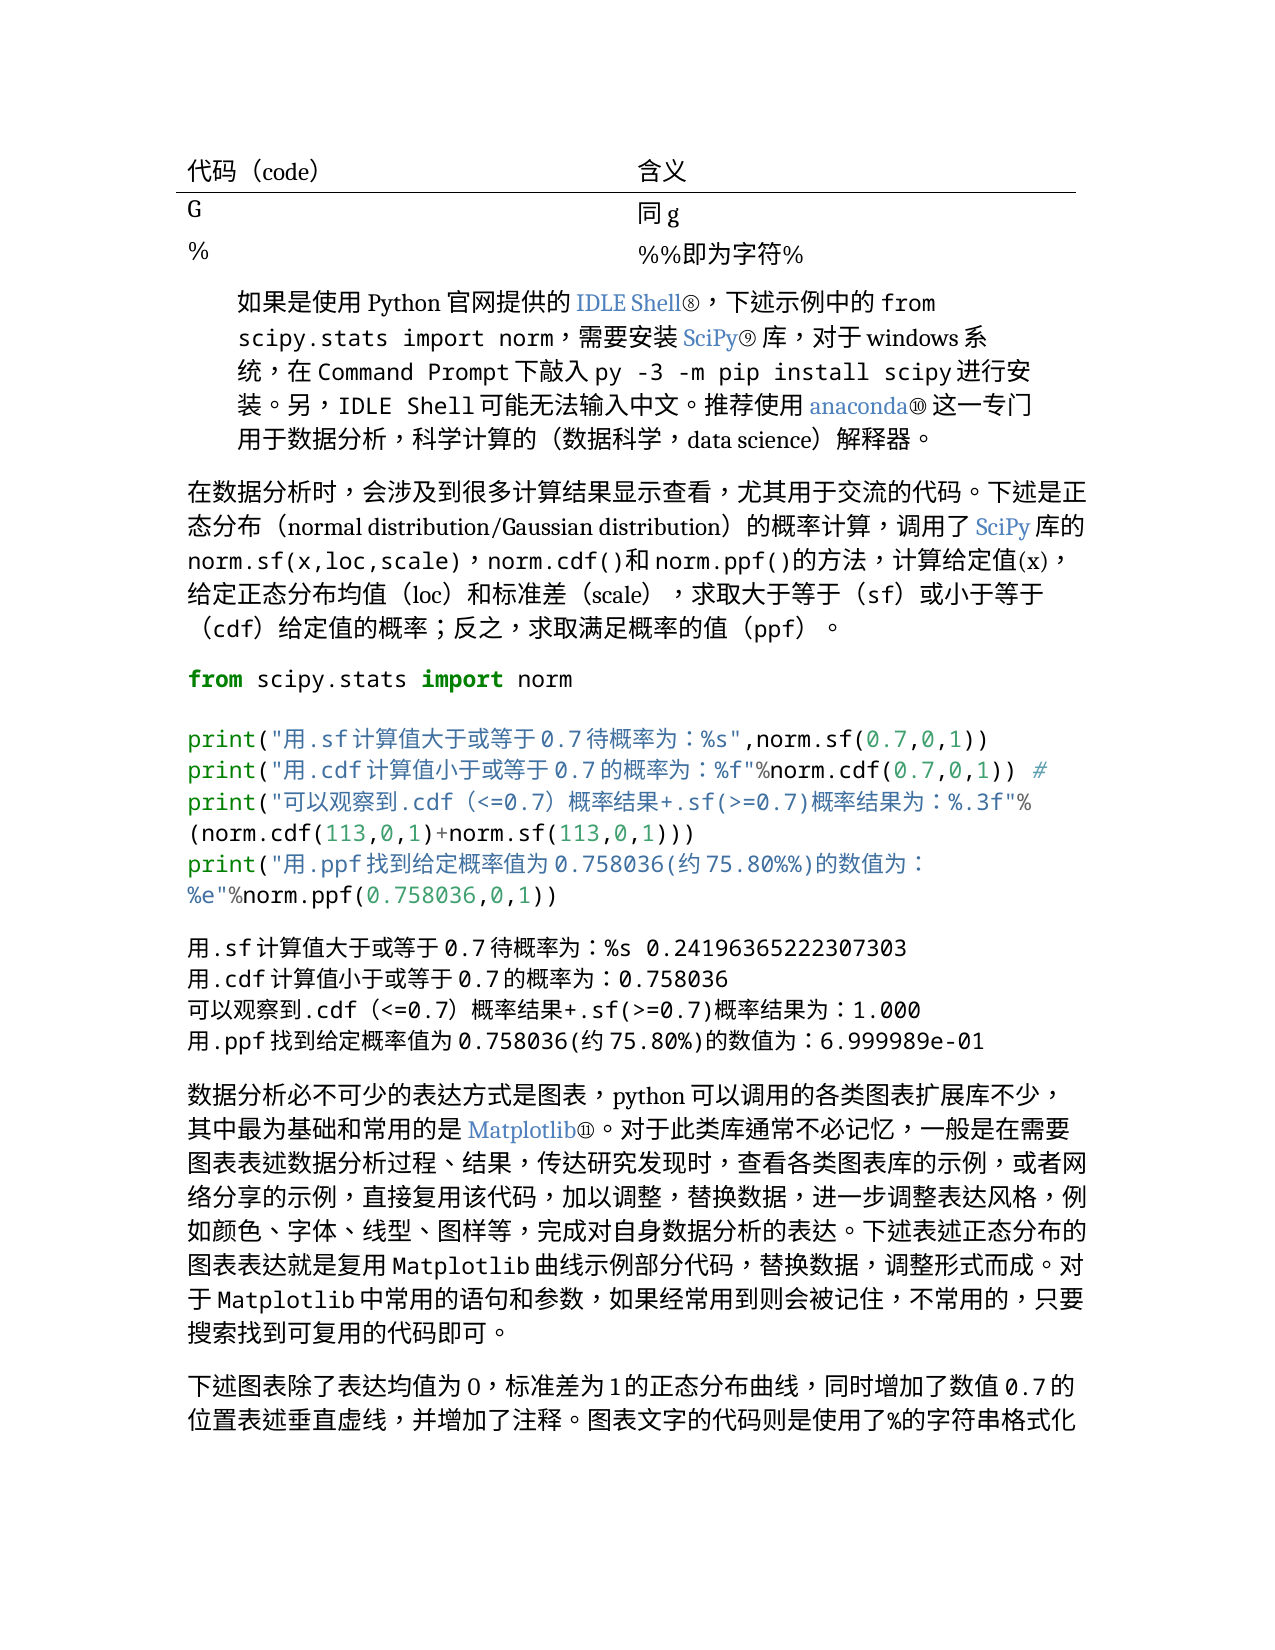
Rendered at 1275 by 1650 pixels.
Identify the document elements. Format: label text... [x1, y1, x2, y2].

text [187, 1369, 1087, 1437]
table_cell % [176, 233, 626, 275]
text from scipy.stats import norm print("用.sf计算值大于或等于0.7待概率为：%s",norm.sf(0.7,0,1)) print("用.cdf计算值小于或等于0.7的概率为：%f"%norm.cdf(0.7,0,1)) # print("可以观察到.cdf（<=0.7）概率结果+.sf(>=0.7)概率结果为：%.3f"%(norm.cdf(113,0,1)+norm.sf(113,0,1))) print("用.ppf找到给定概率值为0.758036(约75.80%%)的数值为：%e"%norm.ppf(0.758036,0,1)) [187, 663, 1087, 911]
text 数据分析必不可少的表达方式是图表，python可以调用的各类图表扩展库不少，其中最为基础和常用的是Matplotlib⑪。对于此类库通常不必记忆，一般是在需要图表表述数据分析过程、结果，传达研究发现时，查看各类图表库的示例，或者网络分享的示例，直接复用该代码，加以调整，替换数据，进一步调整表达风格，例如颜色、字体、线型、图样等，完成对自身数据分析的表达。下述表述正态分布的图表表达就是复用Matplotlib曲线示例部分代码，替换数据，调整形式而成。对于Matplotlib中常用的语句和参数，如果经常用到则会被记住，不常用的，只要搜索找到可复用的代码即可。 [187, 1077, 1087, 1350]
text 如果是使用Python官网提供的IDLE Shell⑧，下述示例中的from scipy.stats import norm，需要安装SciPy⑨库，对于windows系统，在Command Prompt下敲入py -3 -m pip install scipy进行安装。另，IDLE Shell可能无法输入中文。推荐使用anaconda⑩这一专门用于数据分析，科学计算的（数据科学，data science）解释器。 [237, 285, 1037, 455]
table_header 代码（code） [176, 150, 626, 192]
table_cell %%即为字符% [626, 233, 1076, 275]
text 用.sf计算值大于或等于0.7待概率为：%s 0.24196365222307303 用.cdf计算值小于或等于0.7的概率为：0.758036 可以观察到.cdf（<=0.7）概率结果+.sf(>=0.7)概率结果为：1.000 用.ppf找到给定概率值为0.758036(约75.80%)的数值为：6.999989e-01 [187, 932, 1087, 1057]
text 在数据分析时，会涉及到很多计算结果显示查看，尤其用于交流的代码。下述是正态分布（normal distribution/Gaussian distribution）的概率计算，调用了SciPy库的norm.sf(x,loc,scale)，norm.cdf()和norm.ppf()的方法，计算给定值(x)，给定正态分布均值（loc）和标准差（scale），求取大于等于（sf）或小于等于（cdf）给定值的概率；反之，求取满足概率的值（ppf）。 [187, 474, 1087, 644]
table_cell G [176, 193, 626, 233]
table_header 含义 [626, 150, 1076, 192]
table_cell 同g [626, 193, 1076, 233]
